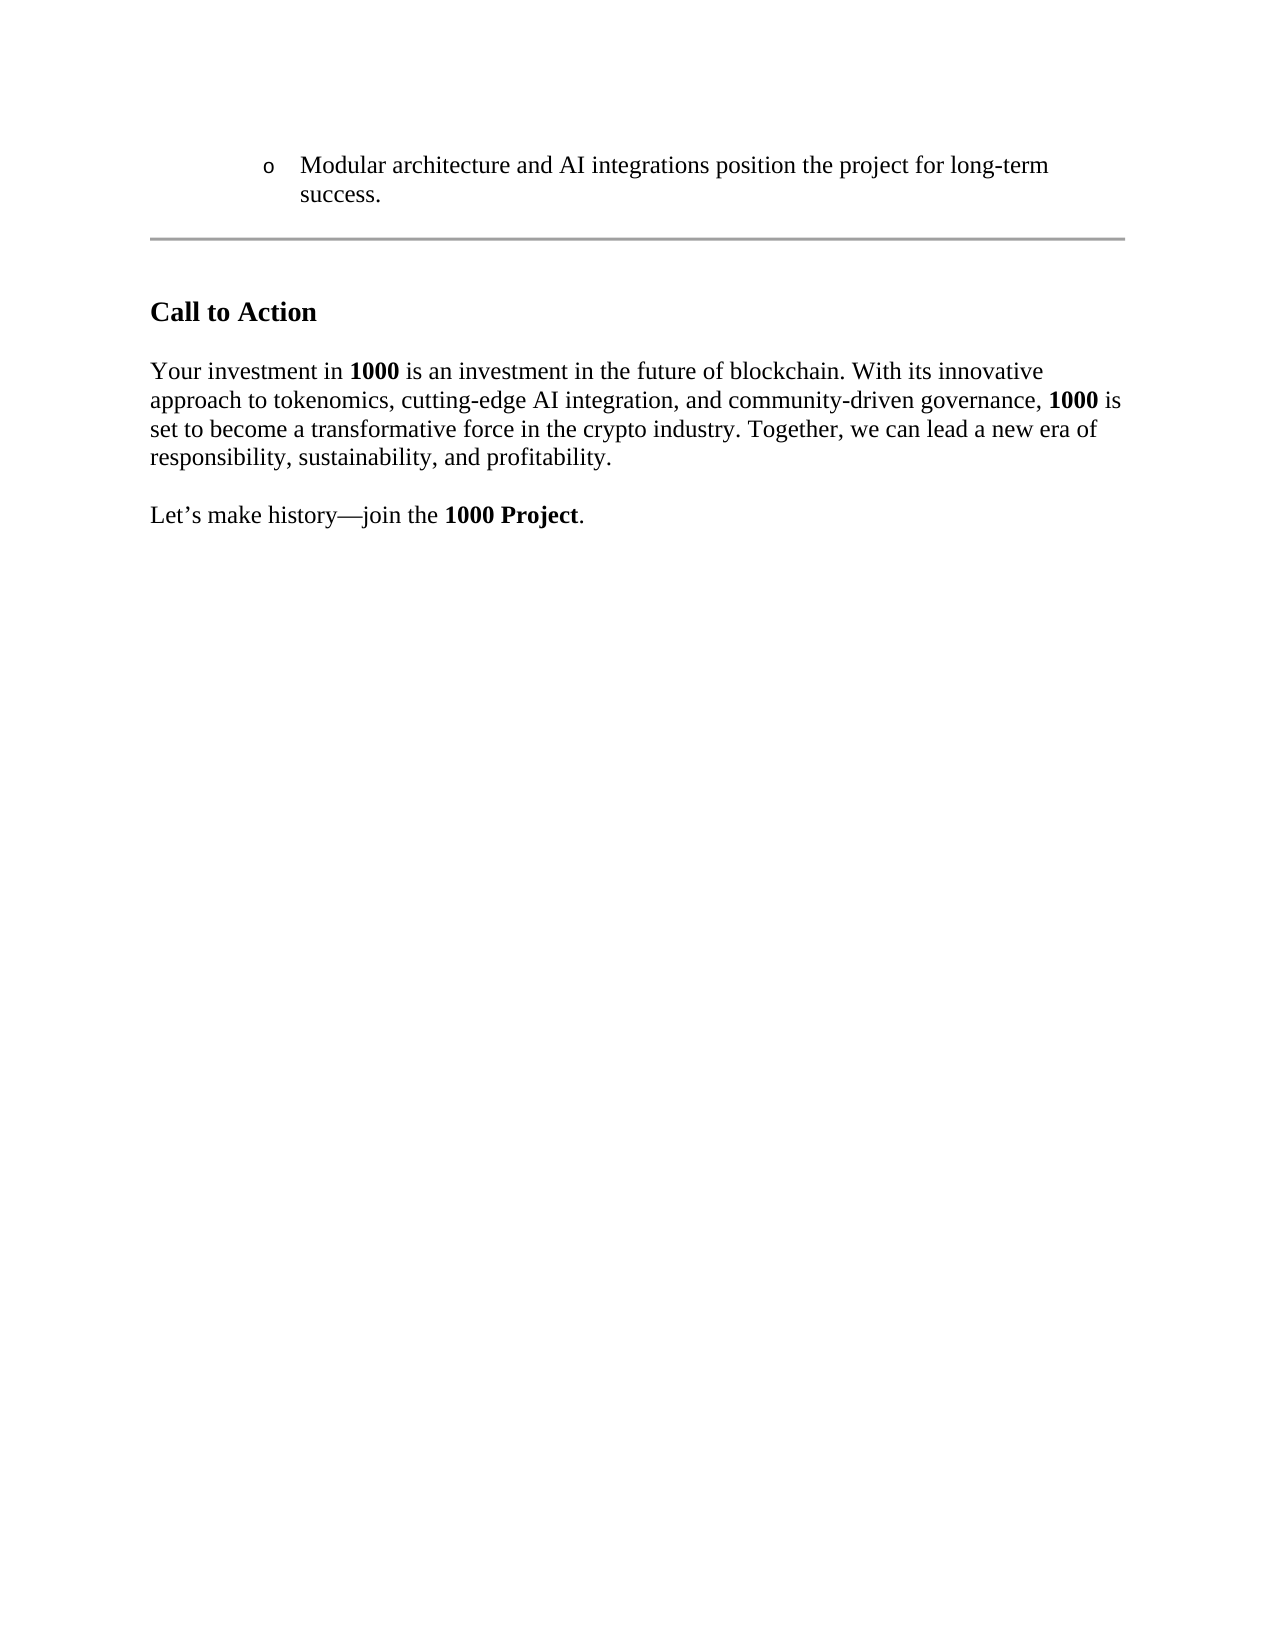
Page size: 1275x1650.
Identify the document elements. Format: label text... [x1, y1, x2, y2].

text Your investment in 1000 is an investment in the future of blockchain. With its innovative approach to tokenomics, cutting-edge AI integration, and community-driven governance, 1000 is set to become a transformative force in the crypto industry. Together, we can lead a new era of responsibility, sustainability, and profitability. [150, 356, 1125, 471]
list Modular architecture and AI integrations position the project for long-term success. [262, 150, 1125, 208]
text Let’s make history—join the 1000 Project. [150, 500, 1125, 529]
text Call to Action [150, 295, 1125, 327]
